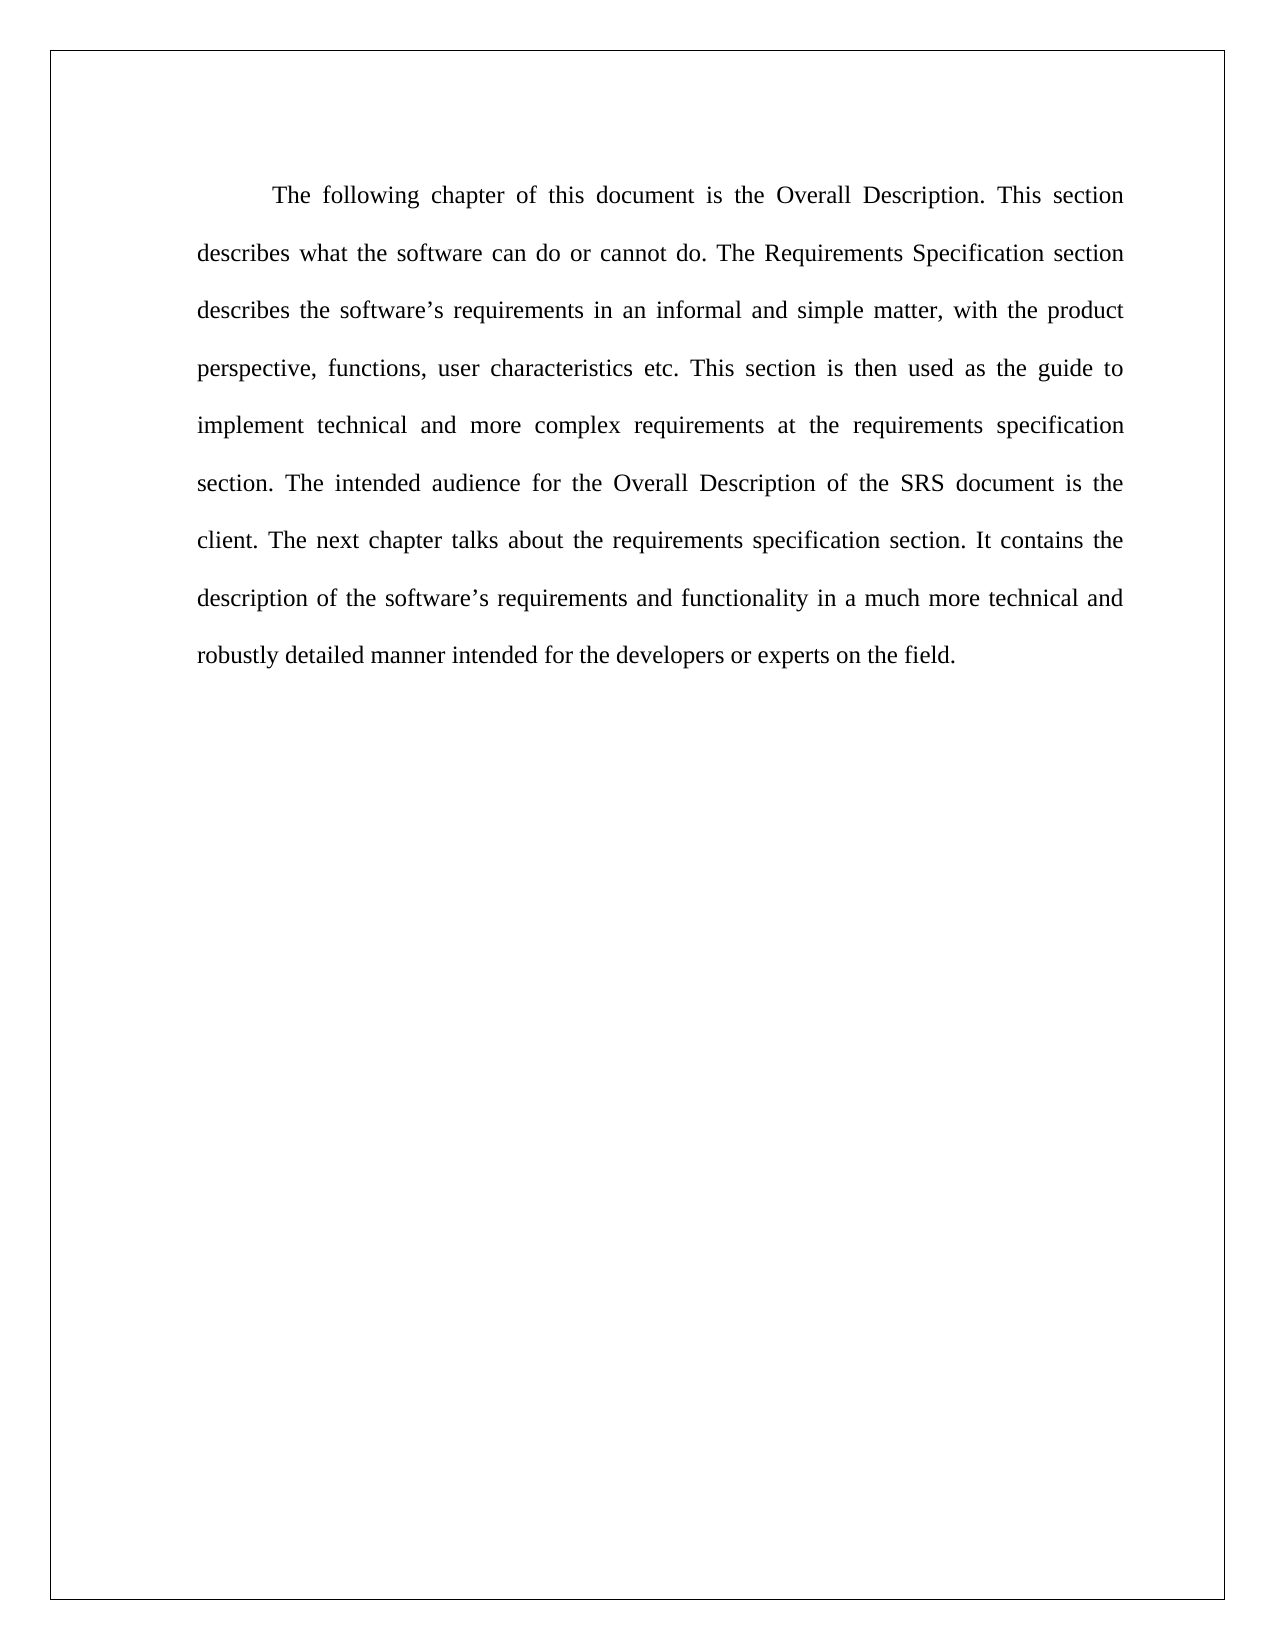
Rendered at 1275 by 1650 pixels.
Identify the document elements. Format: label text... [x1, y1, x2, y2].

text The following chapter of this document is the Overall Description. This section describes what the software can do or cannot do. The Requirements Specification section describes the software’s requirements in an informal and simple matter, with the product perspective, functions, user characteristics etc. This section is then used as the guide to implement technical and more complex requirements at the requirements specification section. The intended audience for the Overall Description of the SRS document is the client. The next chapter talks about the requirements specification section. It contains the description of the software’s requirements and functionality in a much more technical and robustly detailed manner intended for the developers or experts on the field. [197, 180, 1125, 669]
